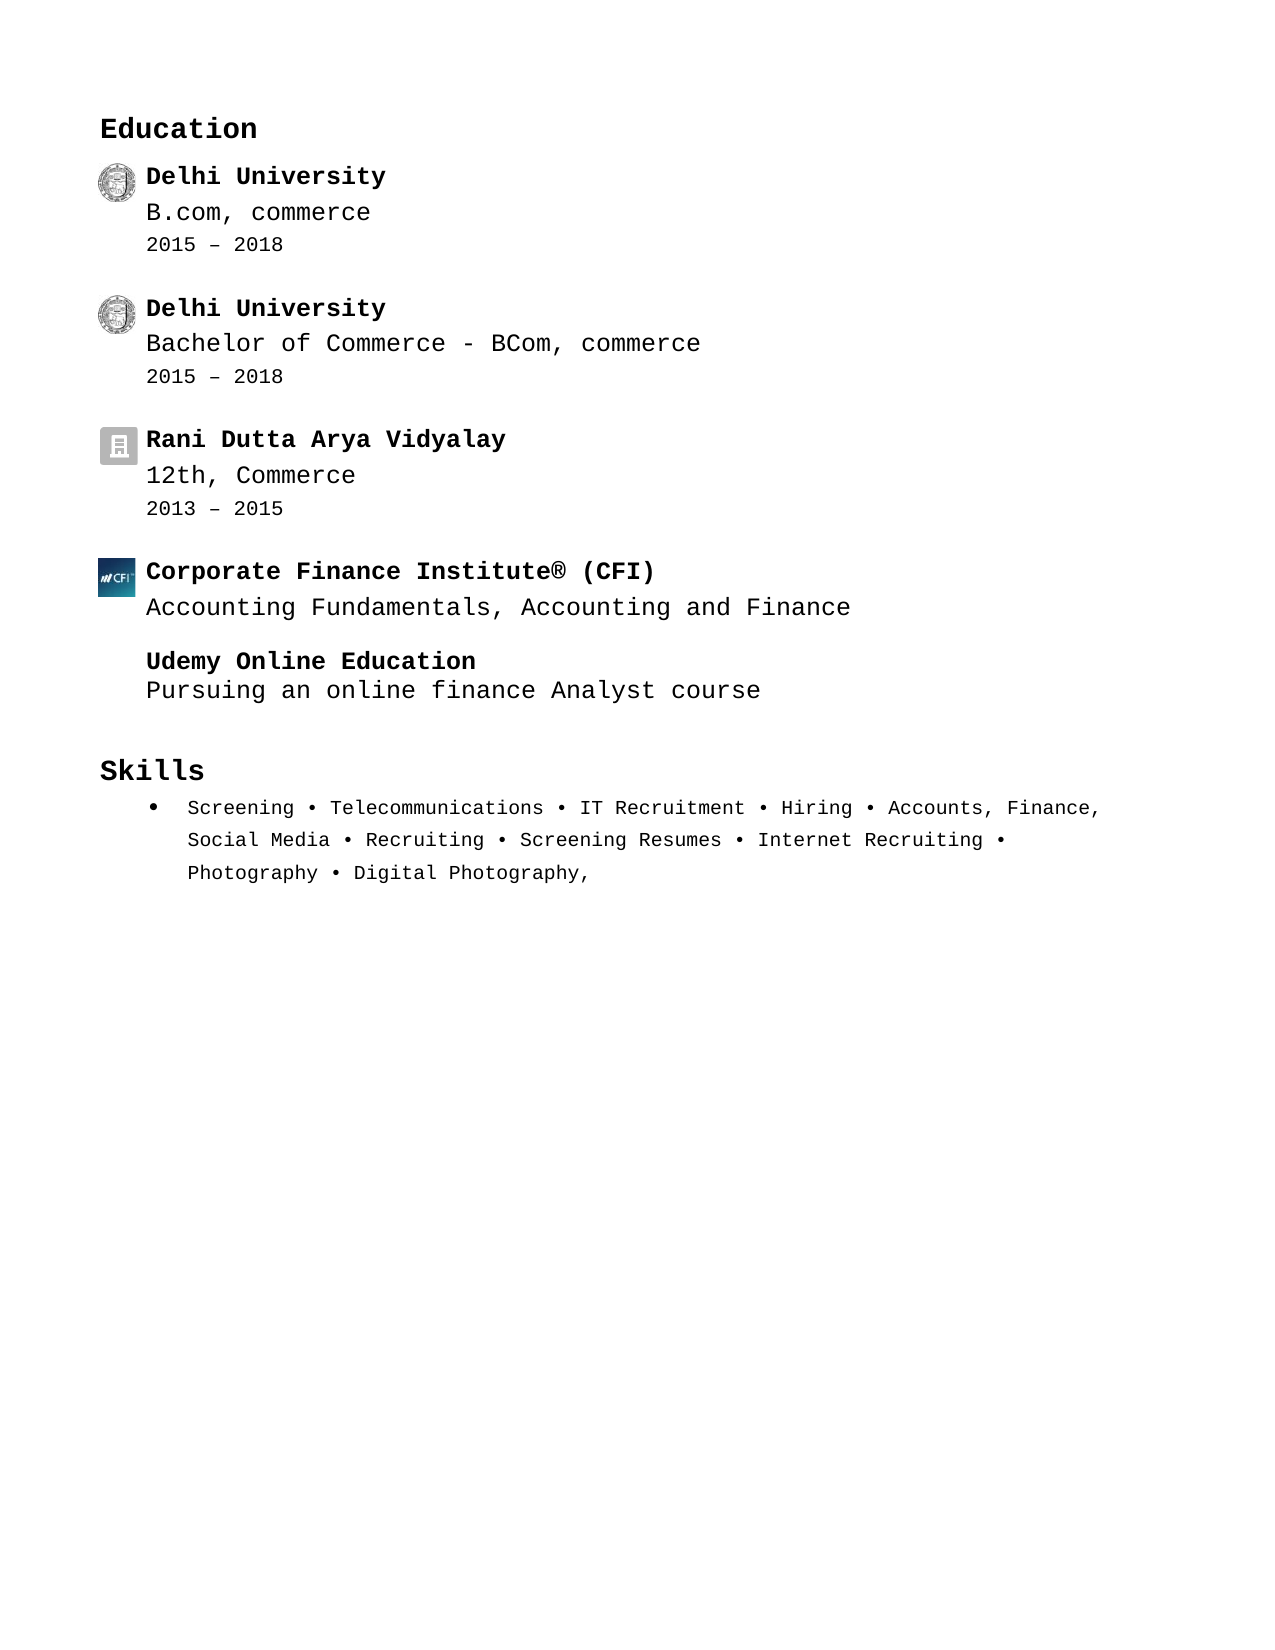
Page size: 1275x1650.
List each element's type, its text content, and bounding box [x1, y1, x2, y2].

picture [98, 163, 136, 202]
text Delhi University [146, 295, 1137, 324]
text Bachelor of Commerce - BCom, commerce [146, 331, 1137, 359]
text Udemy Online Education [100, 649, 1137, 677]
picture [98, 558, 136, 597]
text 2015 – 2018 [146, 366, 1137, 389]
list Screening • Telecommunications • IT Recruitment • Hiring • Accounts, Finance, Social Media • Recruiting • Screening Resumes • Internet Recruiting • Photography • Digital Photography, [150, 798, 1137, 885]
text B.com, commerce [146, 199, 1137, 227]
text Delhi University [146, 164, 1137, 192]
text Rani Dutta Arya Vidyalay [146, 427, 1137, 455]
text 2013 – 2015 [146, 498, 1137, 521]
text Education [100, 114, 1137, 147]
text Skills [100, 756, 1137, 789]
picture [100, 427, 138, 465]
text 2015 – 2018 [146, 234, 1137, 258]
text 12th, Commerce [146, 462, 1137, 491]
text Corporate Finance Institute® (CFI) [146, 559, 1137, 587]
picture [98, 295, 136, 334]
text Accounting Fundamentals, Accounting and Finance [146, 594, 1137, 622]
text Pursuing an online finance Analyst course [100, 677, 1137, 706]
